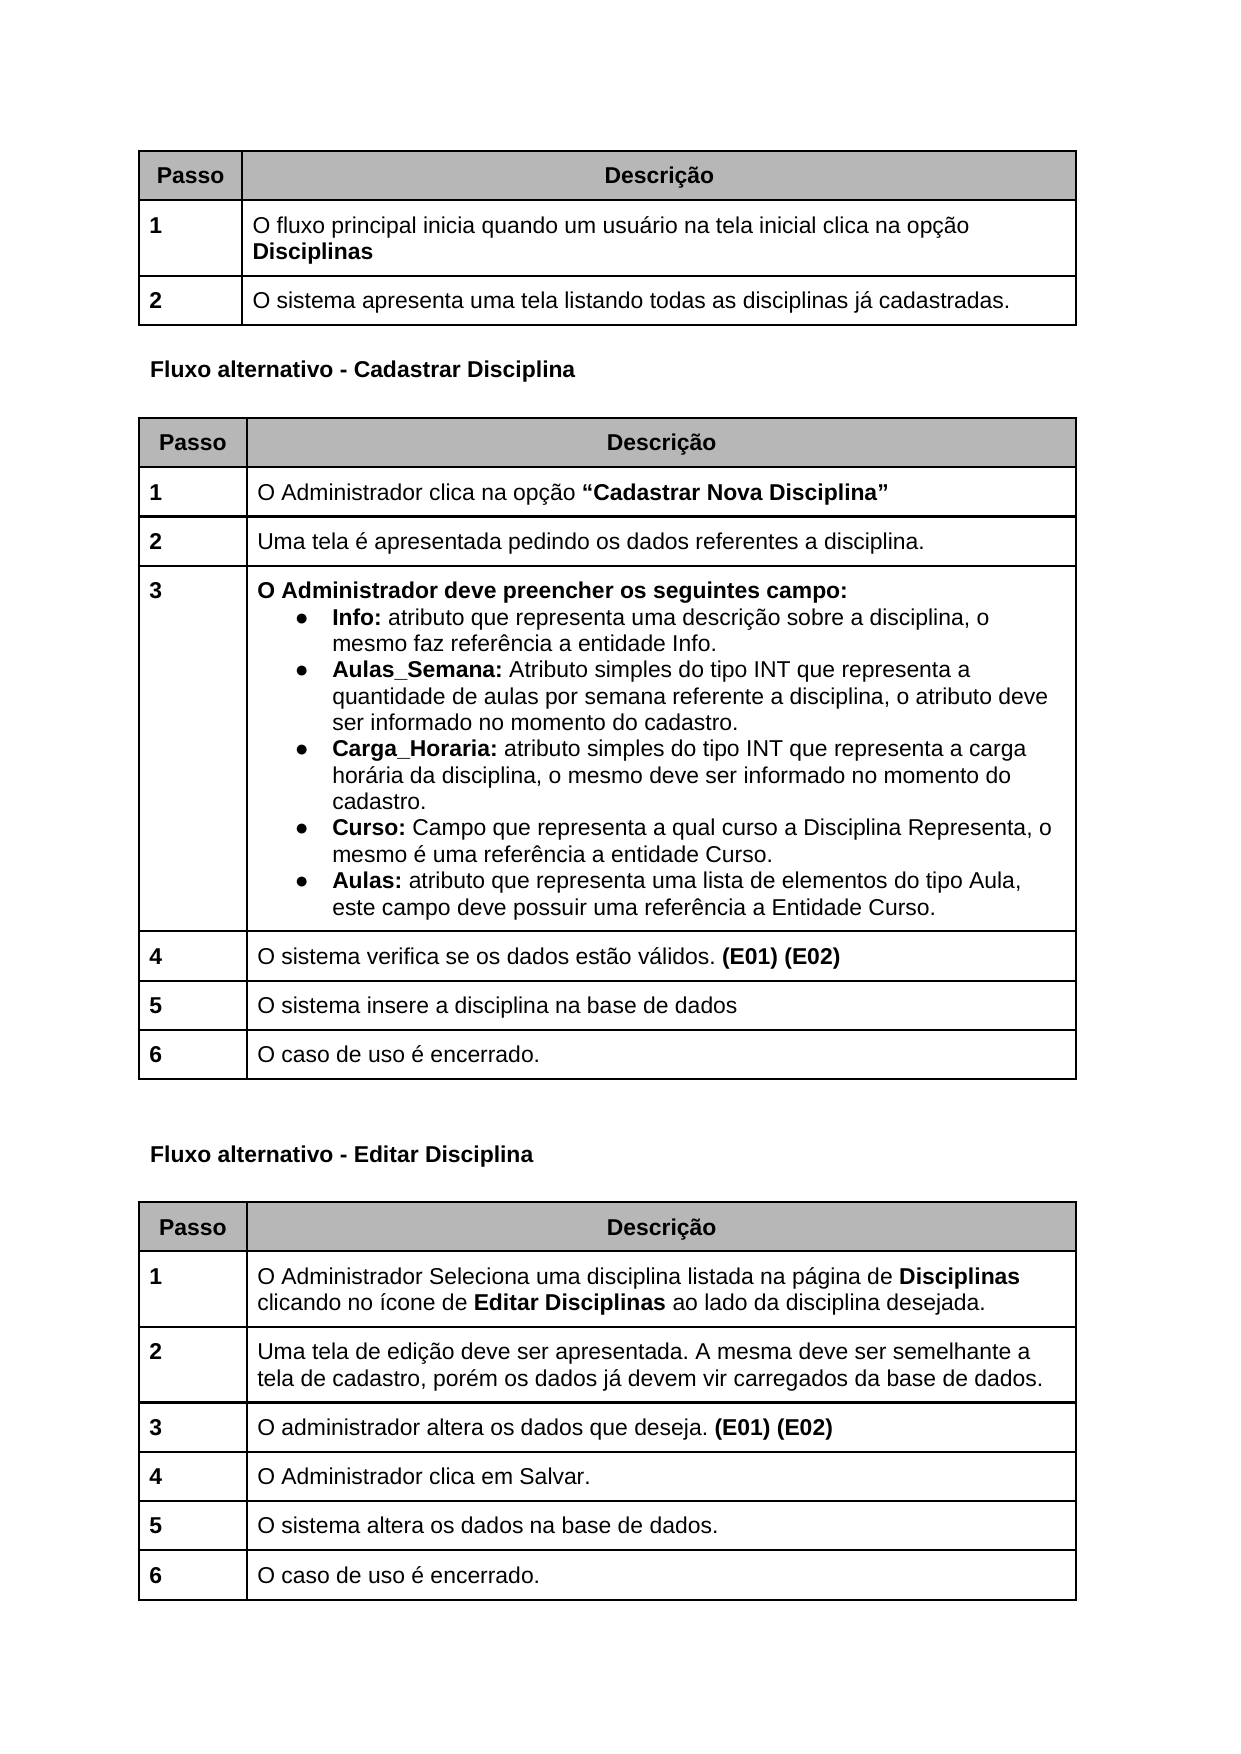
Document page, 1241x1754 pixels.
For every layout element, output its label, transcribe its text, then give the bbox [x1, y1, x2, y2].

table_cell O sistema insere a disciplina na base de dados [248, 982, 1075, 1029]
table_header Descrição [243, 152, 1075, 199]
text Fluxo alternativo - Cadastrar Disciplina [150, 356, 1090, 383]
table_header Passo [140, 152, 241, 199]
table_cell 2 [140, 1328, 246, 1401]
table_header Descrição [248, 1203, 1075, 1250]
table_cell 2 [140, 518, 246, 565]
table_cell O Administrador deve preencher os seguintes campo: Info: atributo que representa uma descrição sobre a disciplina, o mesmo faz referência a entidade Info. Aulas_Semana: Atributo simples do tipo INT que representa a quantidade de aulas por semana referente a disciplina, o atributo deve ser informado no momento do cadastro. Carga_Horaria: atributo simples do tipo INT que representa a carga horária da disciplina, o mesmo deve ser informado no momento do cadastro. Curso: Campo que representa a qual curso a Disciplina Representa, o mesmo é uma referência a entidade Curso. Aulas: atributo que representa uma lista de elementos do tipo Aula, este campo deve possuir uma referência a Entidade Curso. [248, 567, 1075, 930]
table_cell O Administrador clica na opção “Cadastrar Nova Disciplina” [248, 468, 1075, 515]
table_cell Uma tela de edição deve ser apresentada. A mesma deve ser semelhante a tela de cadastro, porém os dados já devem vir carregados da base de dados. [248, 1328, 1075, 1401]
table_cell 5 [140, 982, 246, 1029]
table_header Descrição [248, 419, 1075, 466]
table_cell 3 [140, 567, 246, 930]
table_cell 1 [140, 468, 246, 515]
table_cell 3 [140, 1404, 246, 1451]
table_cell 6 [140, 1551, 246, 1598]
table_cell O Administrador Seleciona uma disciplina listada na página de Disciplinas clicando no ícone de Editar Disciplinas ao lado da disciplina desejada. [248, 1252, 1075, 1326]
table_cell O caso de uso é encerrado. [248, 1031, 1075, 1078]
table_cell 4 [140, 932, 246, 979]
table_header Passo [140, 419, 246, 466]
table_cell O caso de uso é encerrado. [248, 1551, 1075, 1598]
table_cell 5 [140, 1502, 246, 1549]
table_cell O sistema apresenta uma tela listando todas as disciplinas já cadastradas. [243, 277, 1075, 324]
table_cell 1 [140, 201, 241, 275]
table_cell 1 [140, 1252, 246, 1326]
table_cell 6 [140, 1031, 246, 1078]
table_cell Uma tela é apresentada pedindo os dados referentes a disciplina. [248, 518, 1075, 565]
table_cell 4 [140, 1453, 246, 1500]
table_cell O sistema altera os dados na base de dados. [248, 1502, 1075, 1549]
table_cell O administrador altera os dados que deseja. (E01) (E02) [248, 1404, 1075, 1451]
table_cell O sistema verifica se os dados estão válidos. (E01) (E02) [248, 932, 1075, 979]
table_cell O fluxo principal inicia quando um usuário na tela inicial clica na opção Disciplinas [243, 201, 1075, 275]
table_header Passo [140, 1203, 246, 1250]
table_cell O Administrador clica em Salvar. [248, 1453, 1075, 1500]
text Fluxo alternativo - Editar Disciplina [150, 1141, 1090, 1167]
table_cell 2 [140, 277, 241, 324]
